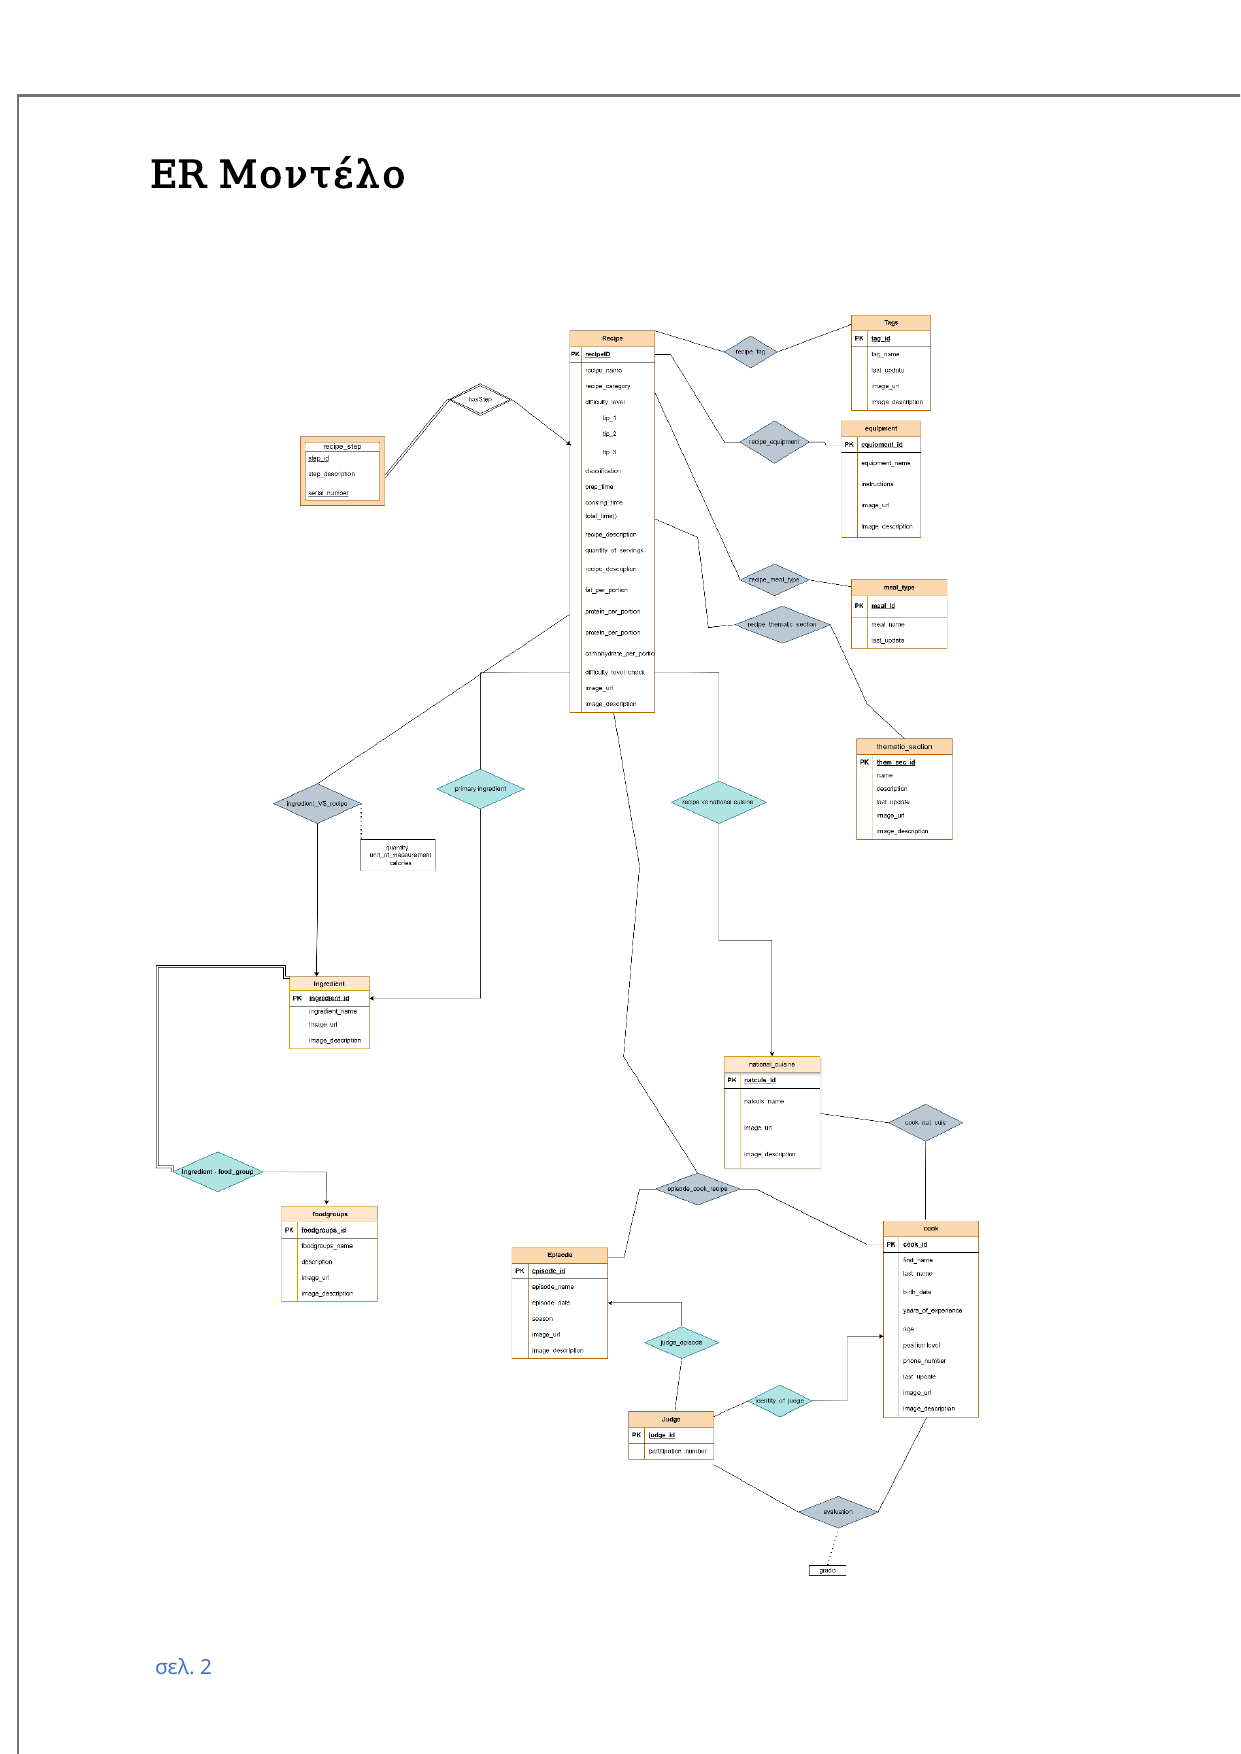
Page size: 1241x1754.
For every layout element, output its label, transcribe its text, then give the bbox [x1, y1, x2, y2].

picture [150, 309, 984, 1581]
text ER Μοντέλο [150, 150, 1090, 195]
